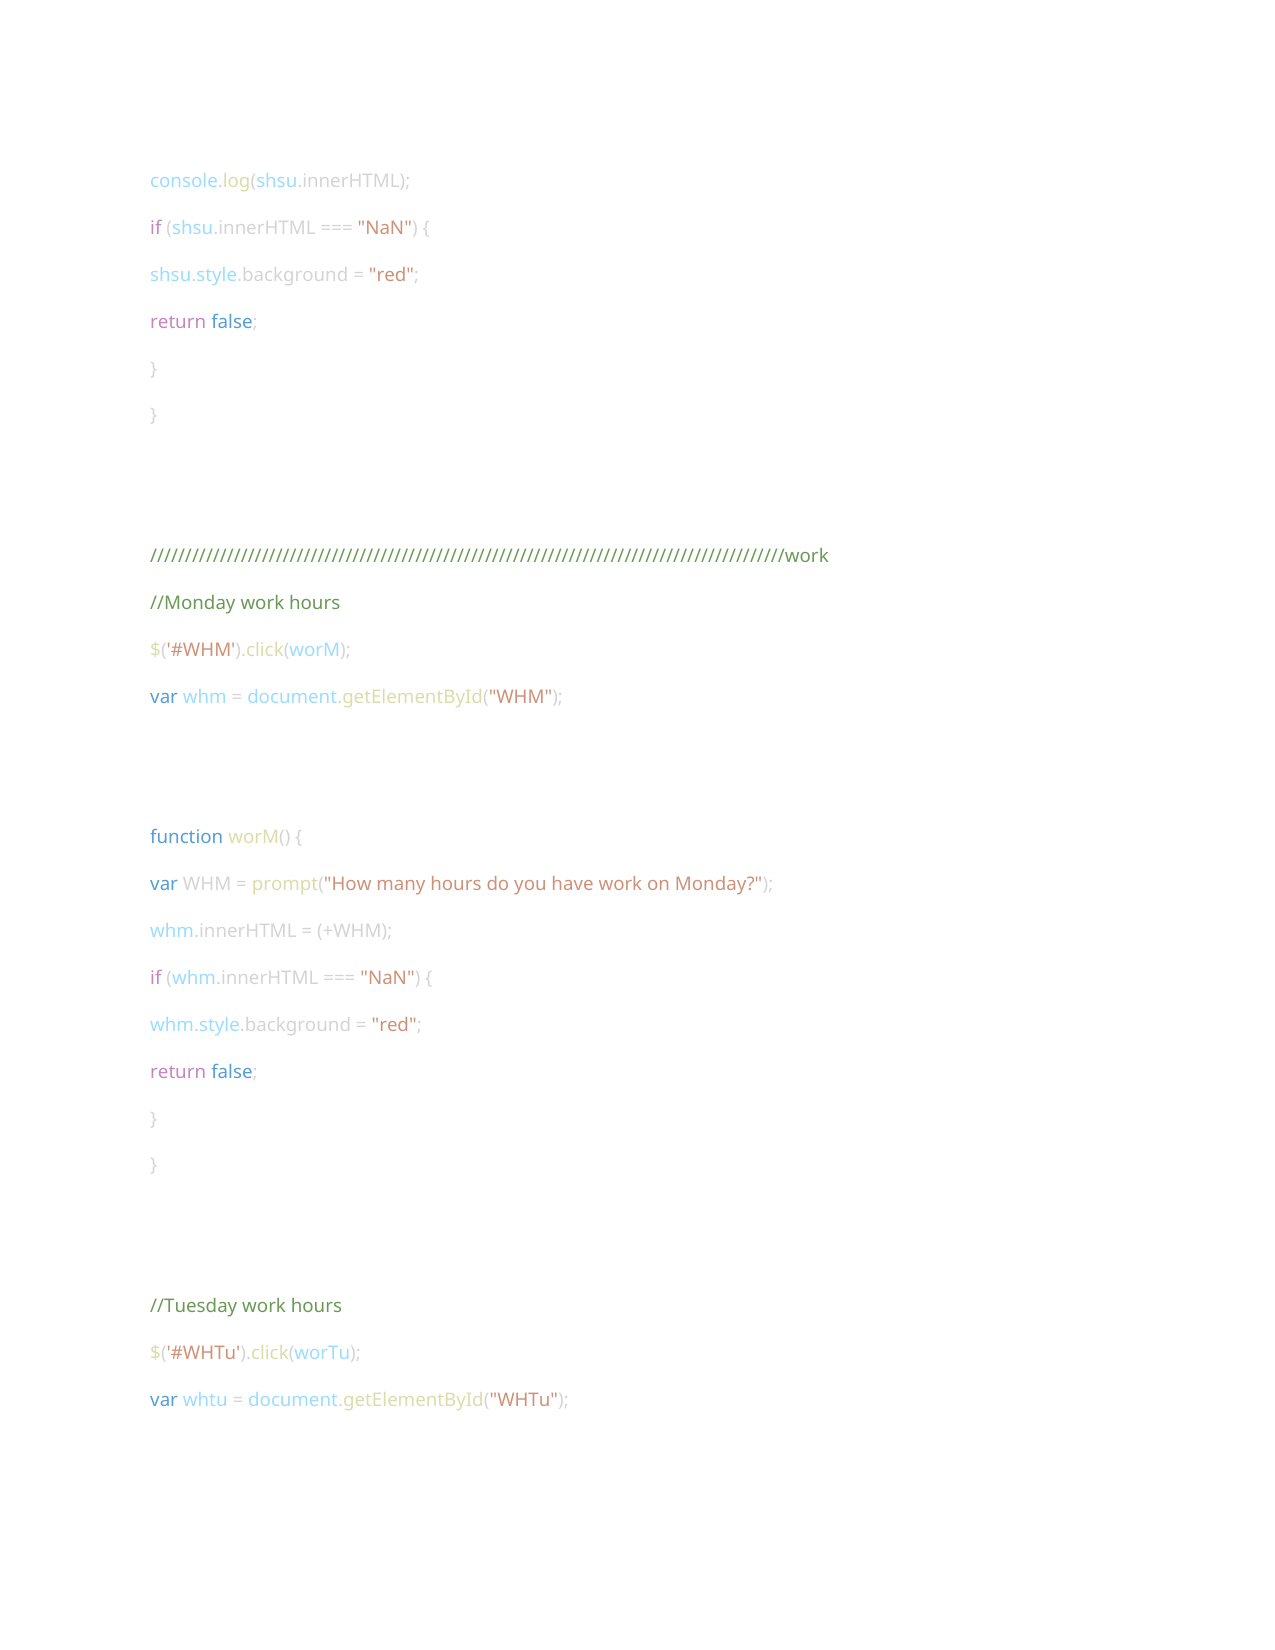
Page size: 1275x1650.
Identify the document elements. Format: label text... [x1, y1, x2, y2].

text whm.innerHTML = (+WHM); [150, 900, 1125, 947]
text } [150, 384, 1125, 431]
text } [150, 1087, 1125, 1134]
text //Monday work hours [150, 572, 1125, 619]
text } [150, 337, 1125, 384]
text if (whm.innerHTML === "NaN") { [150, 947, 1125, 994]
text } [150, 1134, 1125, 1181]
text whm.style.background = "red"; [150, 994, 1125, 1041]
text var whm = document.getElementById("WHM"); [150, 666, 1125, 712]
text var whtu = document.getElementById("WHTu"); [150, 1369, 1125, 1416]
text if (shsu.innerHTML === "NaN") { [150, 197, 1125, 244]
text return false; [150, 291, 1125, 337]
text $('#WHM').click(worM); [150, 619, 1125, 666]
text //Tuesday work hours [150, 1275, 1125, 1322]
text console.log(shsu.innerHTML); [150, 150, 1125, 197]
text return false; [150, 1041, 1125, 1087]
text function worM() { [150, 806, 1125, 853]
text $('#WHTu').click(worTu); [150, 1322, 1125, 1369]
text ///////////////////////////////////////////////////////////////////////////////////////////work [150, 525, 1125, 572]
text shsu.style.background = "red"; [150, 244, 1125, 291]
text var WHM = prompt("How many hours do you have work on Monday?"); [150, 853, 1125, 900]
